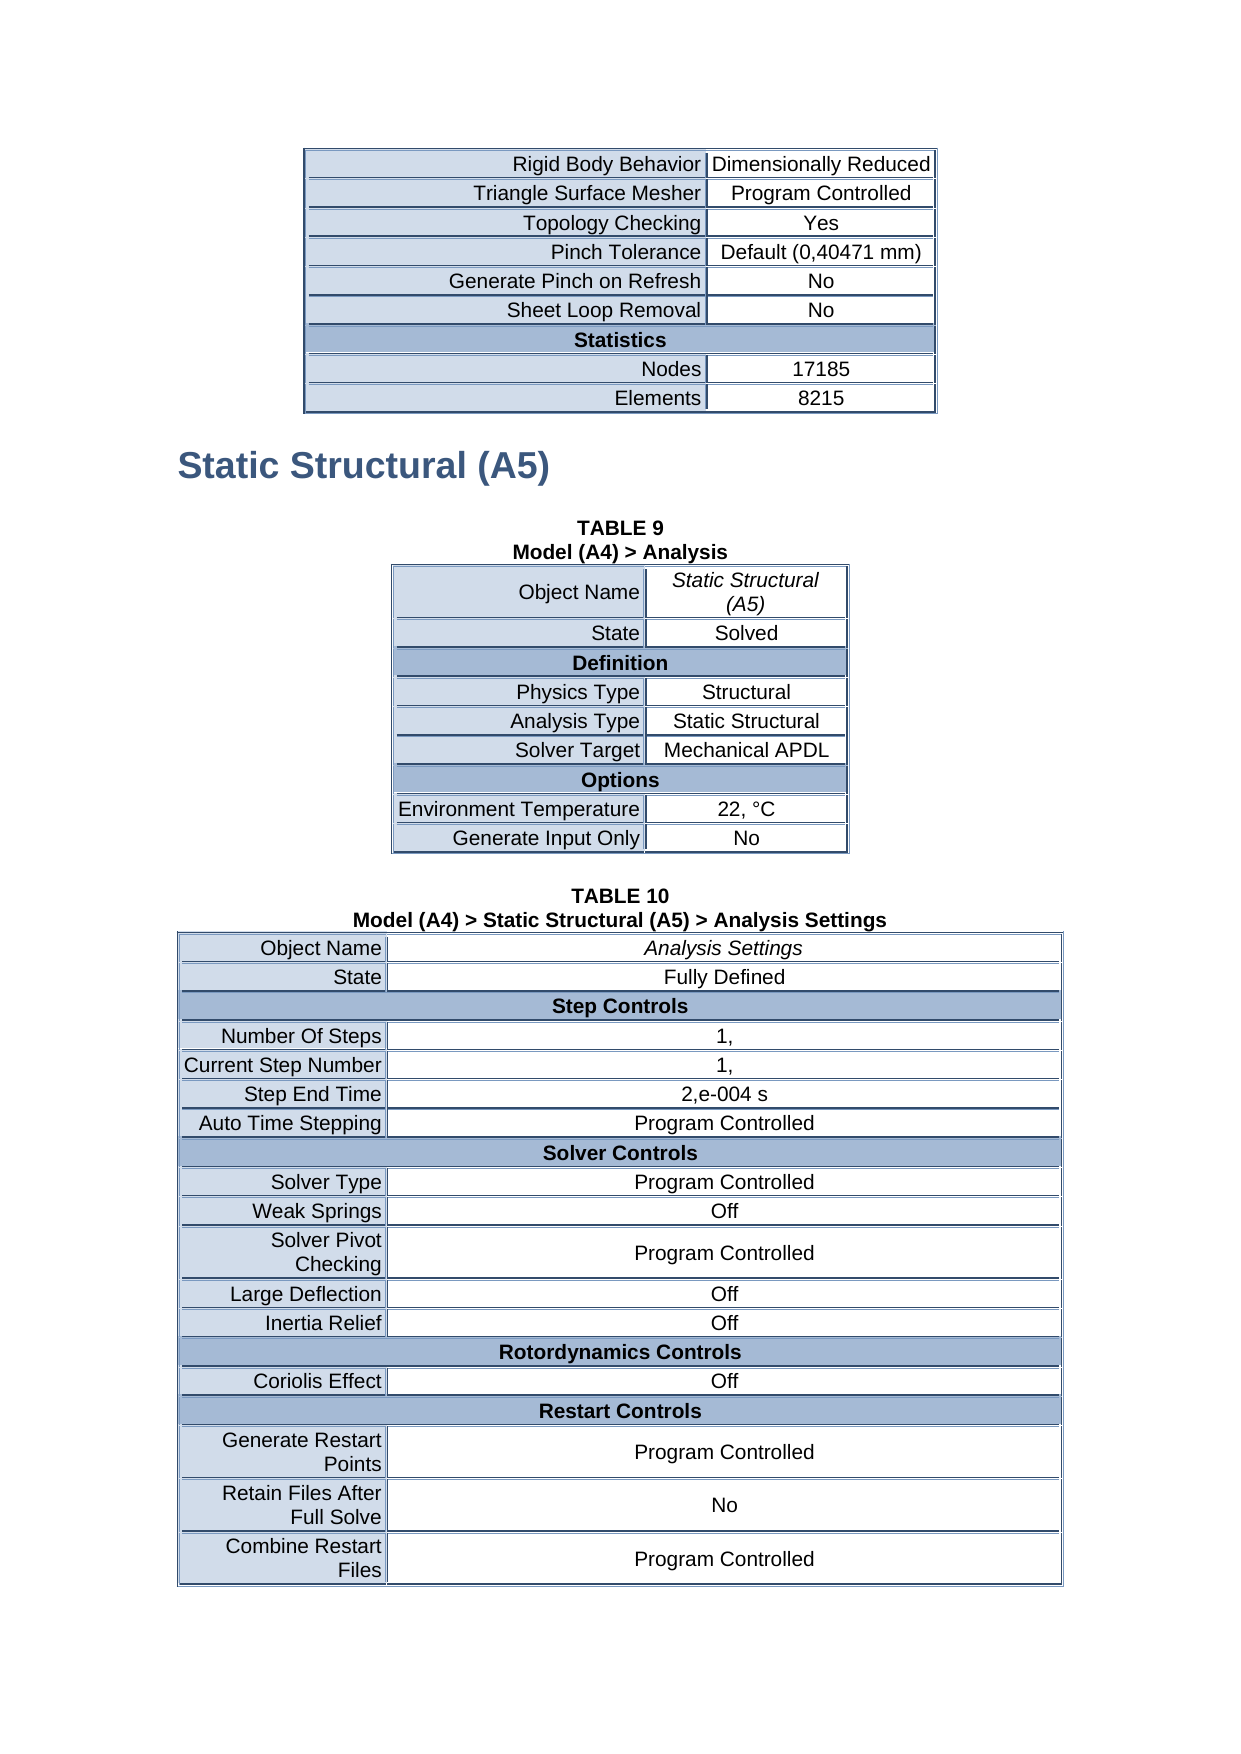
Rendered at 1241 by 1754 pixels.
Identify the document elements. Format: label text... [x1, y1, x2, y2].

table_cell Analysis Type [393, 705, 645, 734]
table_cell Sheet Loop Removal [306, 294, 705, 323]
table_cell Current Step Number [180, 1049, 385, 1078]
table_cell Off [387, 1195, 1062, 1224]
table_cell Pinch Tolerance [306, 235, 705, 265]
table_cell No [708, 294, 934, 323]
table_cell Retain Files After Full Solve [178, 1477, 387, 1530]
table_cell Rotordynamics Controls [178, 1336, 1062, 1365]
table_cell Default (0,40471 mm) [708, 235, 935, 265]
table_cell Weak Springs [178, 1195, 387, 1224]
table_cell Program Controlled [387, 1530, 1061, 1583]
table_cell Combine Restart Files [180, 1530, 387, 1583]
table_cell Structural [647, 675, 847, 705]
table_cell Nodes [306, 353, 705, 382]
table_cell Yes [708, 206, 935, 235]
table_header Object Name [393, 565, 645, 617]
table_cell No [387, 1477, 1062, 1530]
table_cell Dimensionally Reduced [706, 151, 934, 177]
table_header Object Name [180, 935, 387, 961]
table_cell Fully Defined [387, 961, 1062, 990]
table_cell Step Controls [180, 990, 1061, 1019]
table_cell Triangle Surface Mesher [305, 177, 706, 206]
text TABLE 10 Model (A4) > Static Structural (A5) > Analysis Settings [177, 883, 1063, 931]
table_cell Solver Type [178, 1166, 387, 1195]
table_cell Program Controlled [387, 1166, 1062, 1195]
table_cell Off [388, 1365, 1061, 1394]
table_cell Physics Type [394, 675, 643, 705]
table_cell Mechanical APDL [647, 734, 846, 763]
table_cell Number Of Steps [180, 1019, 385, 1048]
table_cell Solver Controls [180, 1136, 1061, 1166]
text TABLE 9 Model (A4) > Analysis [177, 516, 1063, 564]
subtitle Static Structural (A5) [177, 443, 1063, 487]
table_cell Program Controlled [387, 1424, 1062, 1477]
table_cell Program Controlled [388, 1107, 1061, 1136]
table_cell Restart Controls [180, 1394, 1061, 1424]
table_cell 1, [388, 1049, 1061, 1078]
table_cell Off [388, 1277, 1061, 1307]
table_cell State [178, 961, 387, 990]
table_cell Statistics [306, 323, 935, 352]
table_cell State [393, 617, 645, 646]
table_cell Auto Time Stepping [180, 1107, 385, 1136]
table_cell Definition [394, 646, 847, 675]
table_cell Large Deflection [180, 1277, 385, 1307]
table_cell Solver Pivot Checking [180, 1224, 385, 1277]
table_cell No [706, 265, 936, 294]
table_cell Inertia Relief [178, 1307, 387, 1336]
table_cell Environment Temperature [394, 793, 643, 822]
table_cell Program Controlled [706, 177, 936, 206]
table_cell Generate Input Only [393, 822, 645, 851]
table_cell Program Controlled [388, 1224, 1061, 1277]
table_cell No [645, 822, 848, 851]
table_cell Step End Time [178, 1078, 387, 1107]
table_cell Generate Pinch on Refresh [305, 265, 706, 294]
table_cell 22, °C [647, 793, 847, 822]
table_header Analysis Settings [387, 935, 1061, 961]
table_cell 1, [388, 1019, 1061, 1048]
table_cell Rigid Body Behavior [306, 151, 706, 177]
table_cell Solver Target [394, 734, 643, 763]
table_cell Coriolis Effect [180, 1365, 385, 1394]
table_cell Topology Checking [306, 206, 705, 235]
table_cell Static Structural [645, 705, 848, 734]
table_cell 2,e-004 s [387, 1078, 1062, 1107]
table_cell Options [394, 763, 847, 792]
table_cell Elements [305, 382, 706, 411]
table_cell Generate Restart Points [178, 1424, 387, 1477]
table_cell 8215 [706, 382, 936, 411]
table_cell 17185 [708, 353, 935, 382]
table_header Static Structural (A5) [645, 567, 846, 617]
table_cell Solved [645, 617, 848, 646]
table_cell Off [387, 1307, 1062, 1336]
